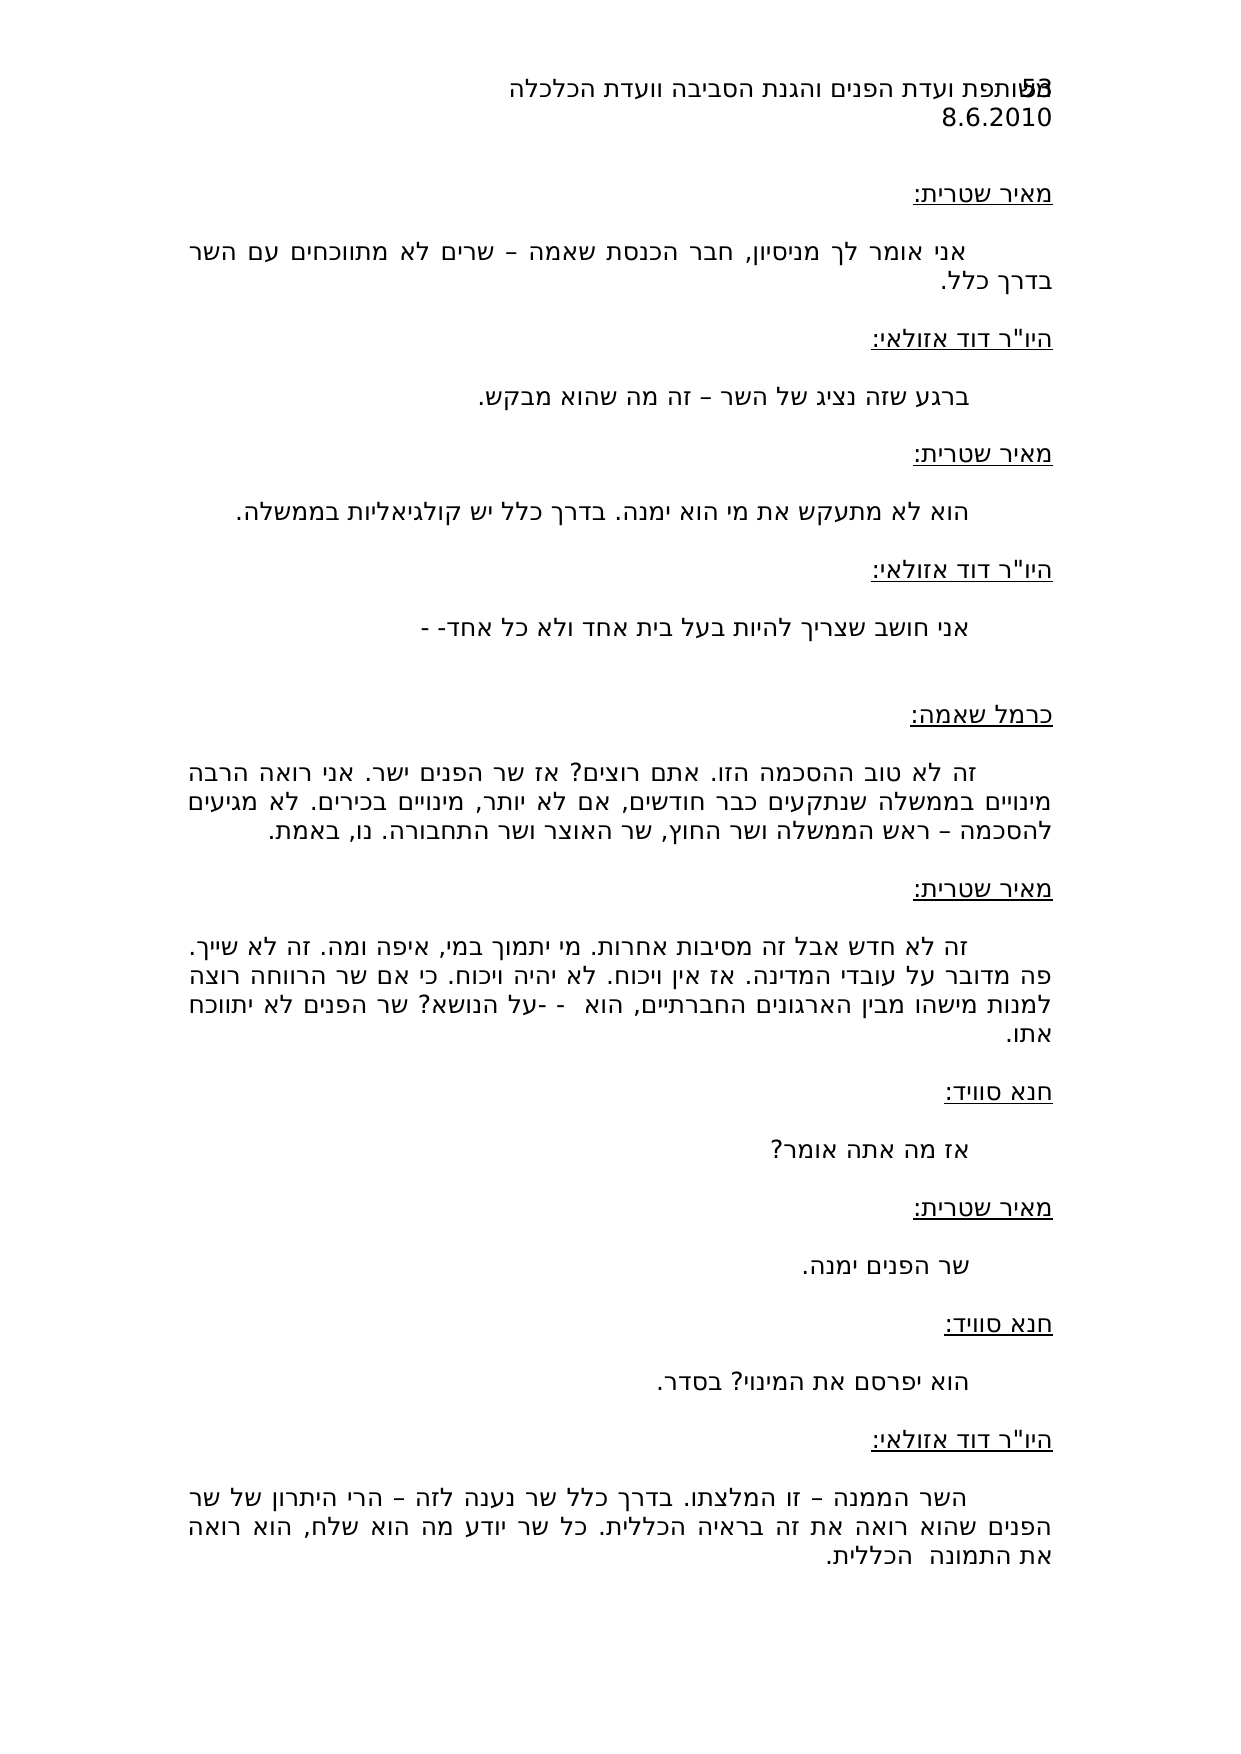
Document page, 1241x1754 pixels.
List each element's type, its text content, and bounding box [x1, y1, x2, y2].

text שר הפנים ימנה. [187, 1251, 1053, 1280]
text מאיר שטרית: [187, 874, 1053, 903]
text הוא יפרסם את המינוי? בסדר. [187, 1367, 1053, 1396]
text חנא סוויד: [187, 1309, 1053, 1338]
text זה לא טוב ההסכמה הזו. אתם רוצים? אז שר הפנים ישר. אני רואה הרבה מינויים בממשלה שנתקעים כבר חודשים, אם לא יותר, מינויים בכירים. לא מגיעים להסכמה – ראש הממשלה ושר החוץ, שר האוצר ושר התחבורה. נו, באמת. [187, 758, 1053, 845]
text מאיר שטרית: [187, 179, 1053, 208]
text ברגע שזה נציג של השר – זה מה שהוא מבקש. [187, 382, 1053, 411]
text מאיר שטרית: [187, 439, 1053, 469]
text היו"ר דוד אזולאי: [187, 1425, 1053, 1454]
text מאיר שטרית: [187, 1193, 1053, 1222]
text אני אומר לך מניסיון, חבר הכנסת שאמה – שרים לא מתווכחים עם השר בדרך כלל. [187, 237, 1053, 295]
text זה לא חדש אבל זה מסיבות אחרות. מי יתמוך במי, איפה ומה. זה לא שייך. פה מדובר על עובדי המדינה. אז אין ויכוח. לא יהיה ויכוח. כי אם שר הרווחה רוצה למנות מישהו מבין הארגונים החברתיים, הוא - -על הנושא? שר הפנים לא יתווכח אתו. [187, 932, 1053, 1049]
text הוא לא מתעקש את מי הוא ימנה. בדרך כלל יש קולגיאליות בממשלה. [187, 497, 1053, 527]
text כרמל שאמה: [187, 700, 1053, 729]
text היו"ר דוד אזולאי: [187, 324, 1053, 353]
text היו"ר דוד אזולאי: [187, 555, 1053, 584]
text חנא סוויד: [187, 1077, 1053, 1107]
text אני חושב שצריך להיות בעל בית אחד ולא כל אחד- - [187, 613, 1053, 642]
text אז מה אתה אומר? [187, 1135, 1053, 1164]
text השר הממנה – זו המלצתו. בדרך כלל שר נענה לזה – הרי היתרון של שר הפנים שהוא רואה את זה בראיה הכללית. כל שר יודע מה הוא שלח, הוא רואה את התמונה הכללית. [187, 1483, 1053, 1570]
